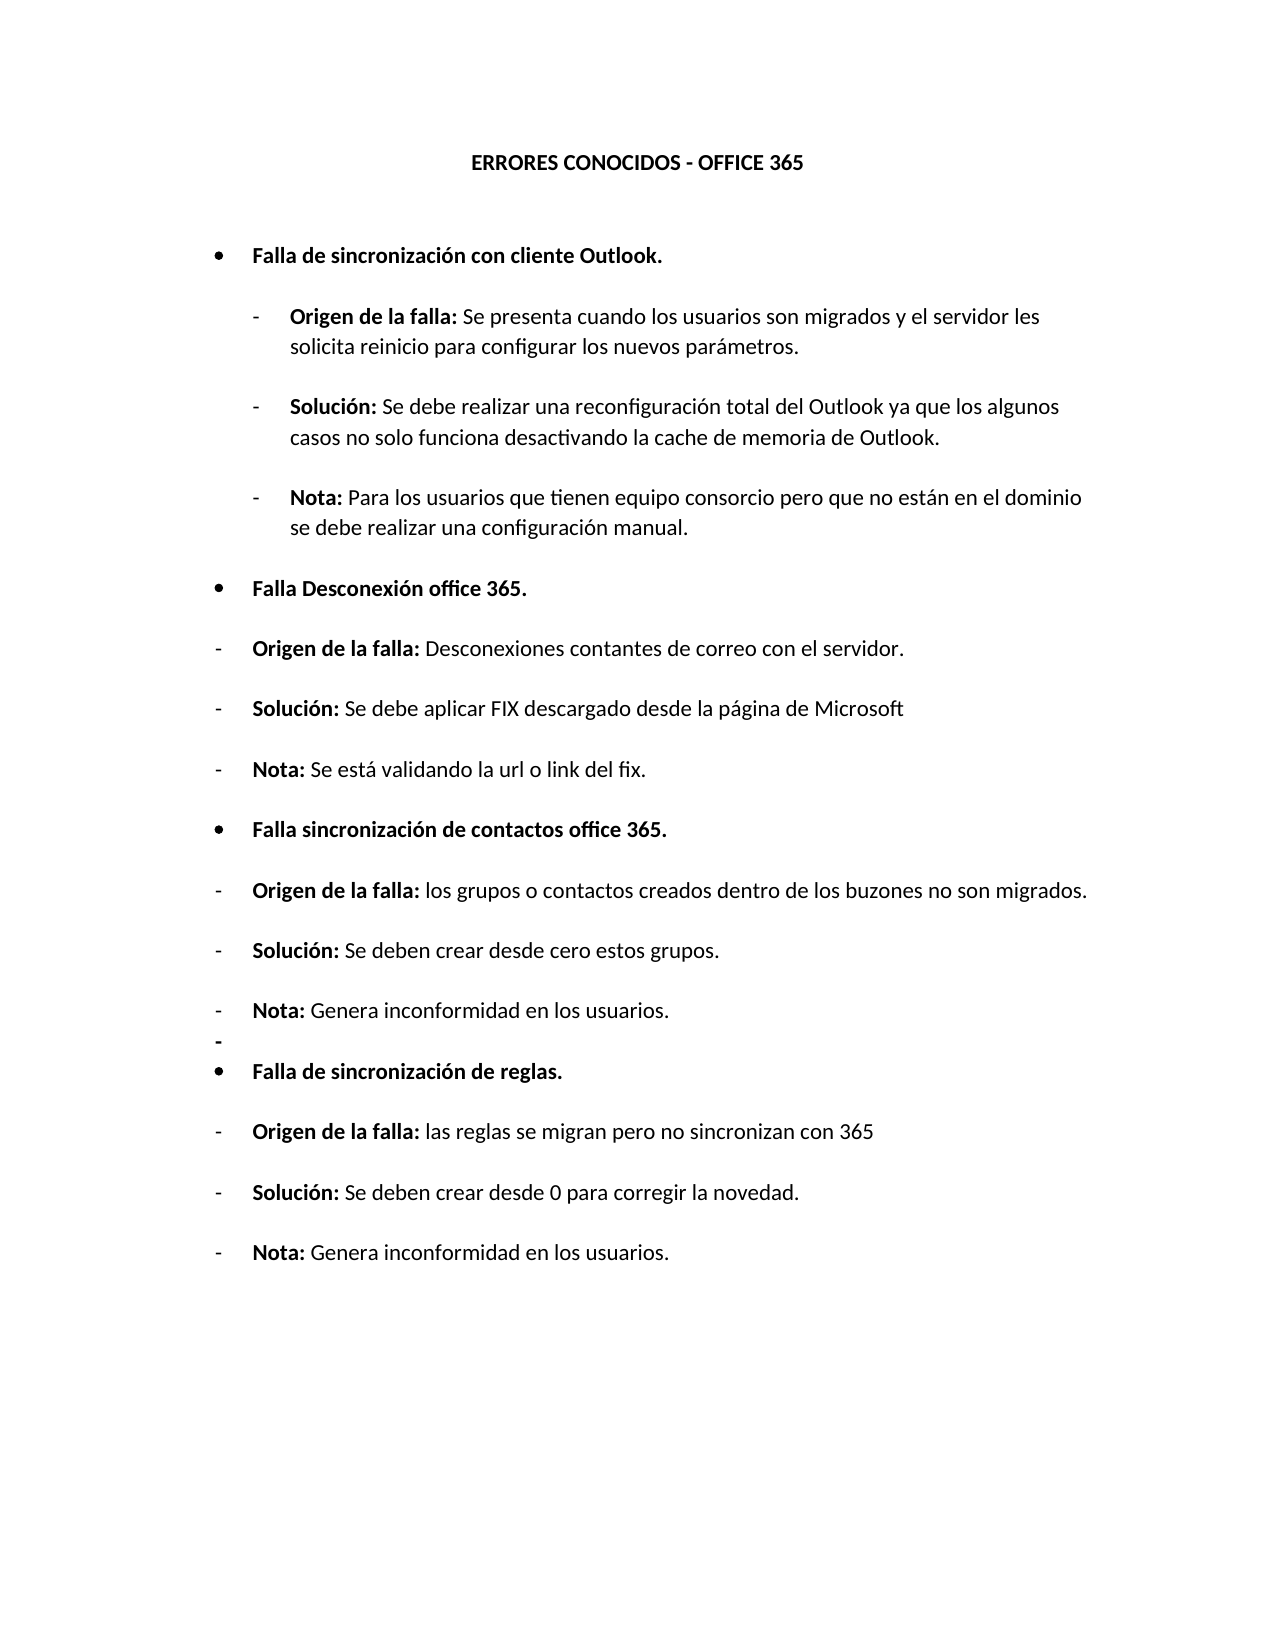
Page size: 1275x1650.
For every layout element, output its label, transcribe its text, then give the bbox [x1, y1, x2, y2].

list Origen de la falla: Desconexiones contantes de correo con el servidor. [215, 634, 1098, 662]
list Origen de la falla: las reglas se migran pero no sincronizan con 365 [215, 1117, 1098, 1145]
list Falla de sincronización de reglas. [215, 1057, 1098, 1085]
list Nota: Se está validando la url o link del fix. [215, 755, 1098, 783]
list Solución: Se debe aplicar FIX descargado desde la página de Microsoft [215, 694, 1098, 722]
list Falla Desconexión office 365. [215, 574, 1098, 602]
list Falla sincronización de contactos office 365. [215, 815, 1098, 843]
list Nota: Genera inconformidad en los usuarios. [215, 1238, 1098, 1266]
list Solución: Se deben crear desde 0 para corregir la novedad. [215, 1178, 1098, 1206]
list Solución: Se debe realizar una reconfiguración total del Outlook ya que los algunos casos no solo funciona desactivando la cache de memoria de Outlook. [252, 392, 1098, 451]
list Origen de la falla: los grupos o contactos creados dentro de los buzones no son migrados. [215, 876, 1098, 904]
list Nota: Para los usuarios que tienen equipo consorcio pero que no están en el dominio se debe realizar una configuración manual. [252, 483, 1098, 541]
list Origen de la falla: Se presenta cuando los usuarios son migrados y el servidor les solicita reinicio para configurar los nuevos parámetros. [252, 302, 1098, 360]
list Nota: Genera inconformidad en los usuarios. [215, 997, 1098, 1024]
list Falla de sincronización con cliente Outlook. [215, 241, 1098, 269]
list Solución: Se deben crear desde cero estos grupos. [215, 936, 1098, 964]
text ERRORES CONOCIDOS - OFFICE 365 [177, 148, 1098, 176]
